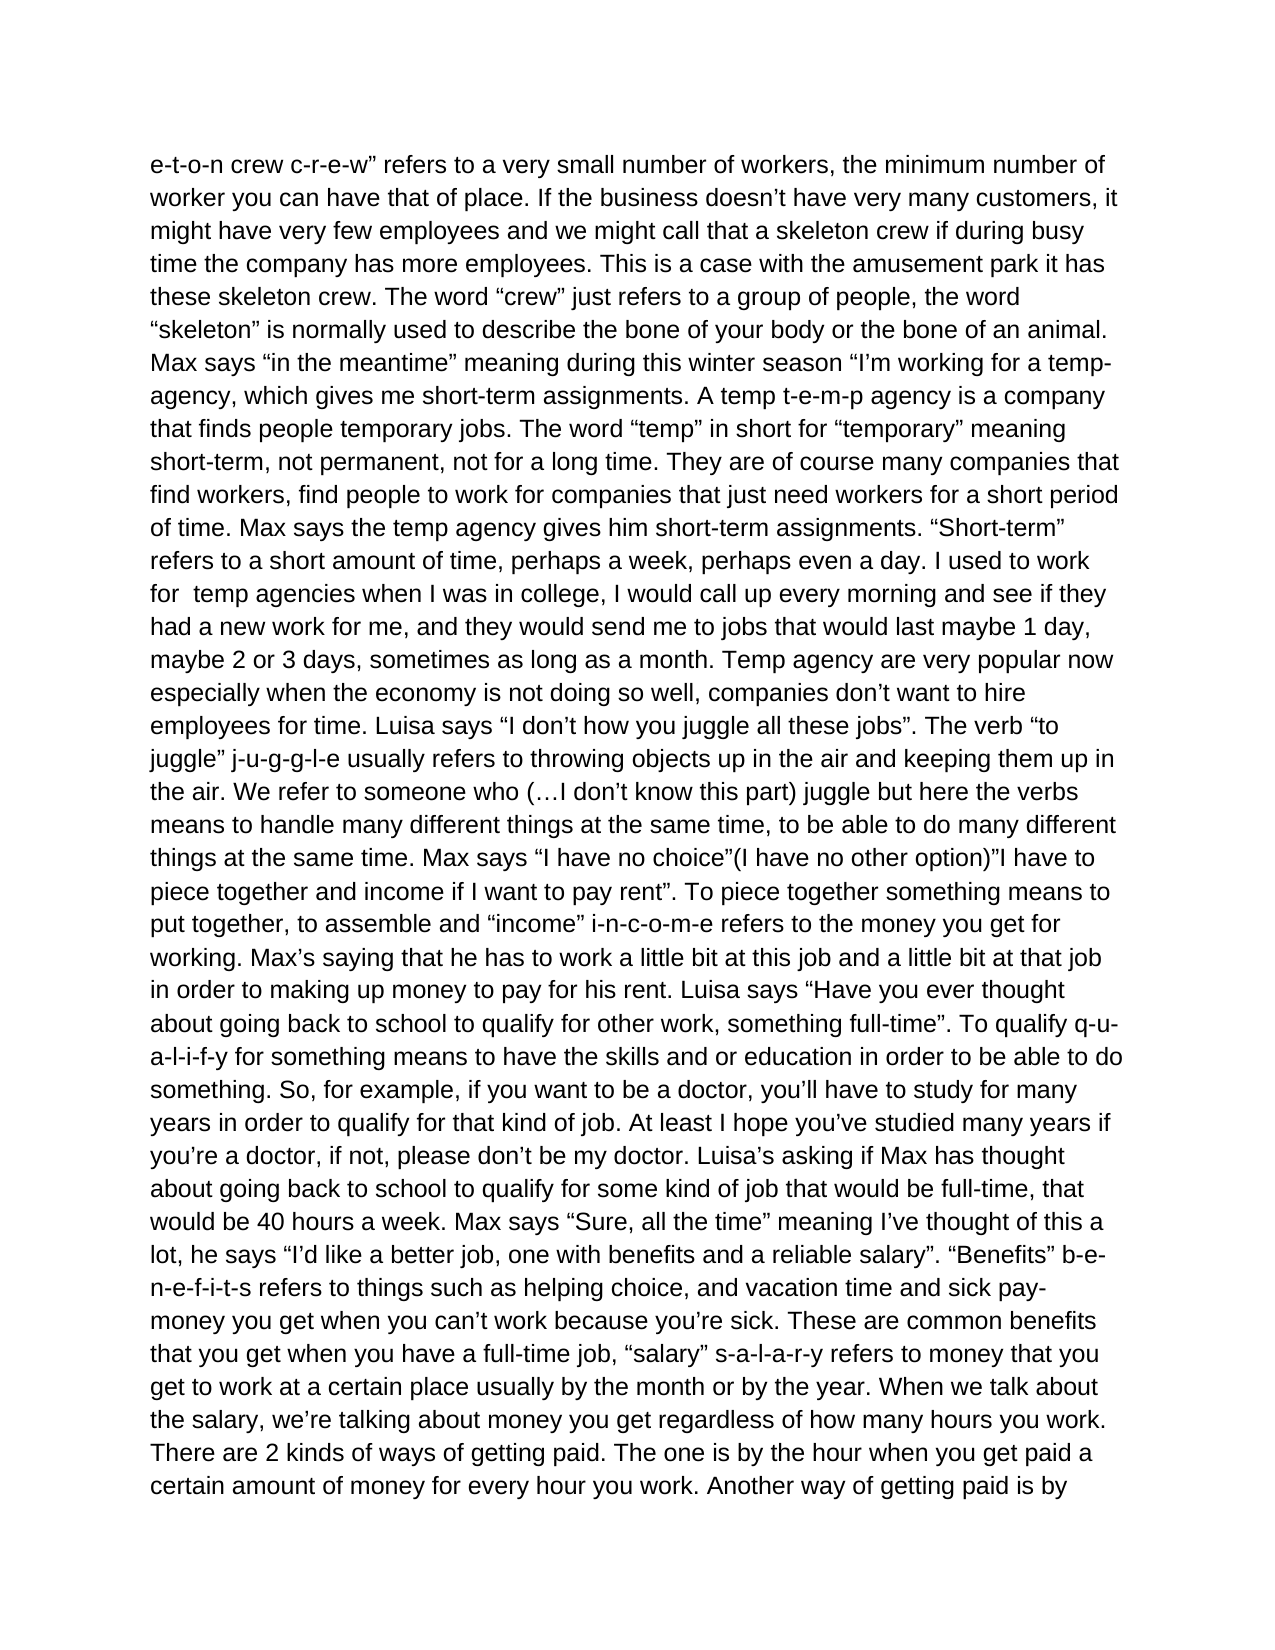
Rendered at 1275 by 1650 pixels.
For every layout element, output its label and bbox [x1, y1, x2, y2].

text [150, 150, 1125, 1499]
